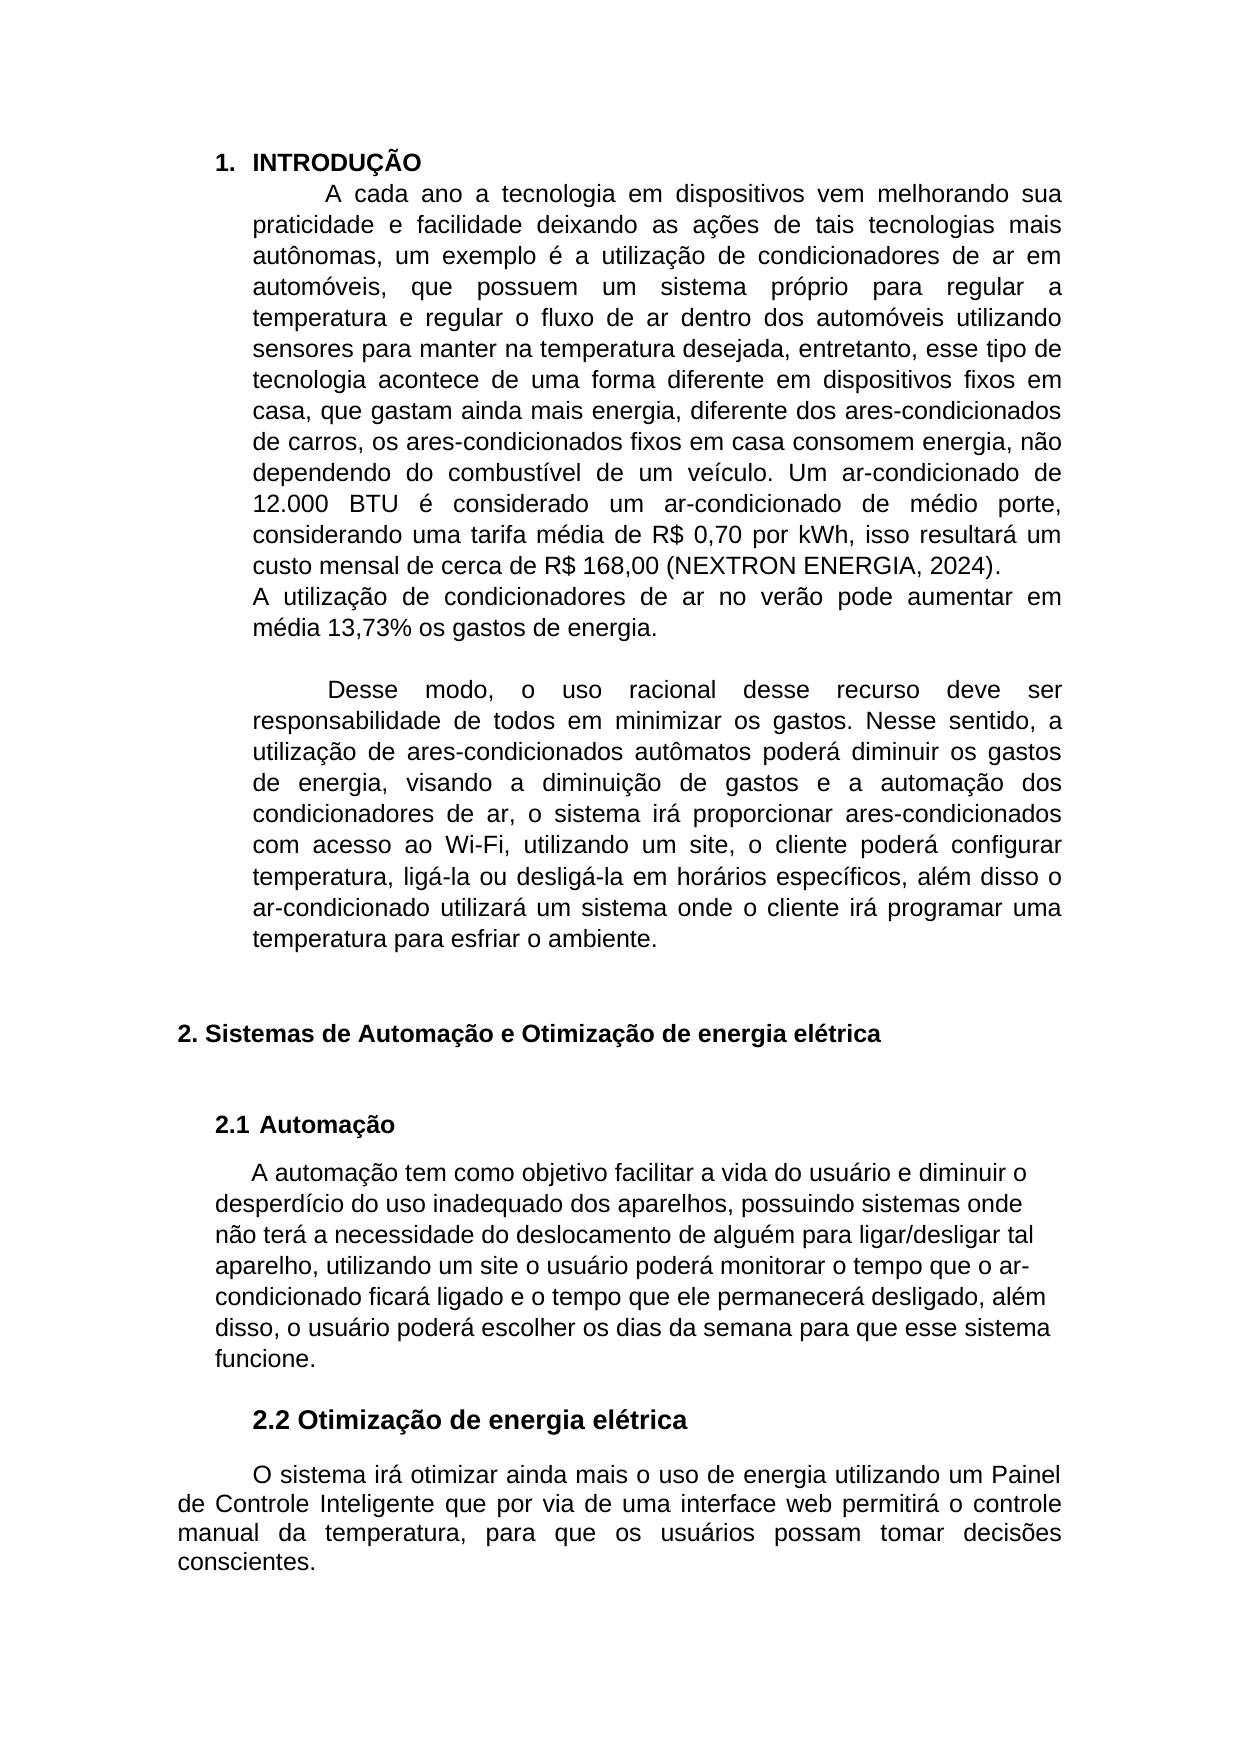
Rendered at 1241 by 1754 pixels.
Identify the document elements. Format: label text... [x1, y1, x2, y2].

text Desse modo, o uso racional desse recurso deve ser responsabilidade de todos em minimizar os gastos. Nesse sentido, a utilização de ares-condicionados autômatos poderá diminuir os gastos de energia, visando a diminuição de gastos e a automação dos condicionadores de ar, o sistema irá proporcionar ares-condicionados com acesso ao Wi-Fi, utilizando um site, o cliente poderá configurar temperatura, ligá-la ou desligá-la em horários específicos, além disso o ar-condicionado utilizará um sistema onde o cliente irá programar uma temperatura para esfriar o ambiente. [252, 675, 1063, 952]
text A cada ano a tecnologia em dispositivos vem melhorando sua praticidade e facilidade deixando as ações de tais tecnologias mais autônomas, um exemplo é a utilização de condicionadores de ar em automóveis, que possuem um sistema próprio para regular a temperatura e regular o fluxo de ar dentro dos automóveis utilizando sensores para manter na temperatura desejada, entretanto, esse tipo de tecnologia acontece de uma forma diferente em dispositivos fixos em casa, que gastam ainda mais energia, diferente dos ares-condicionados de carros, os ares-condicionados fixos em casa consomem energia, não dependendo do combustível de um veículo. Um ar-condicionado de 12.000 BTU é considerado um ar-condicionado de médio porte, considerando uma tarifa média de R$ 0,70 por kWh, isso resultará um custo mensal de cerca de R$ 168,00 (NEXTRON ENERGIA, 2024). [252, 179, 1063, 580]
text 2. Sistemas de Automação e Otimização de energia elétrica [177, 1019, 1063, 1048]
subtitle 2.2 Otimização de energia elétrica [252, 1404, 1063, 1435]
list Automação [215, 1110, 1063, 1139]
text A utilização de condicionadores de ar no verão pode aumentar em média 13,73% os gastos de energia. [252, 582, 1063, 642]
text O sistema irá otimizar ainda mais o uso de energia utilizando um Painel de Controle Inteligente que por via de uma interface web permitirá o controle manual da temperatura, para que os usuários possam tomar decisões conscientes. [177, 1460, 1063, 1575]
list INTRODUÇÃO [215, 148, 1063, 176]
text A automação tem como objetivo facilitar a vida do usuário e diminuir o desperdício do uso inadequado dos aparelhos, possuindo sistemas onde não terá a necessidade do deslocamento de alguém para ligar/desligar tal aparelho, utilizando um site o usuário poderá monitorar o tempo que o ar-condicionado ficará ligado e o tempo que ele permanecerá desligado, além disso, o usuário poderá escolher os dias da semana para que esse sistema funcione. [215, 1158, 1063, 1373]
